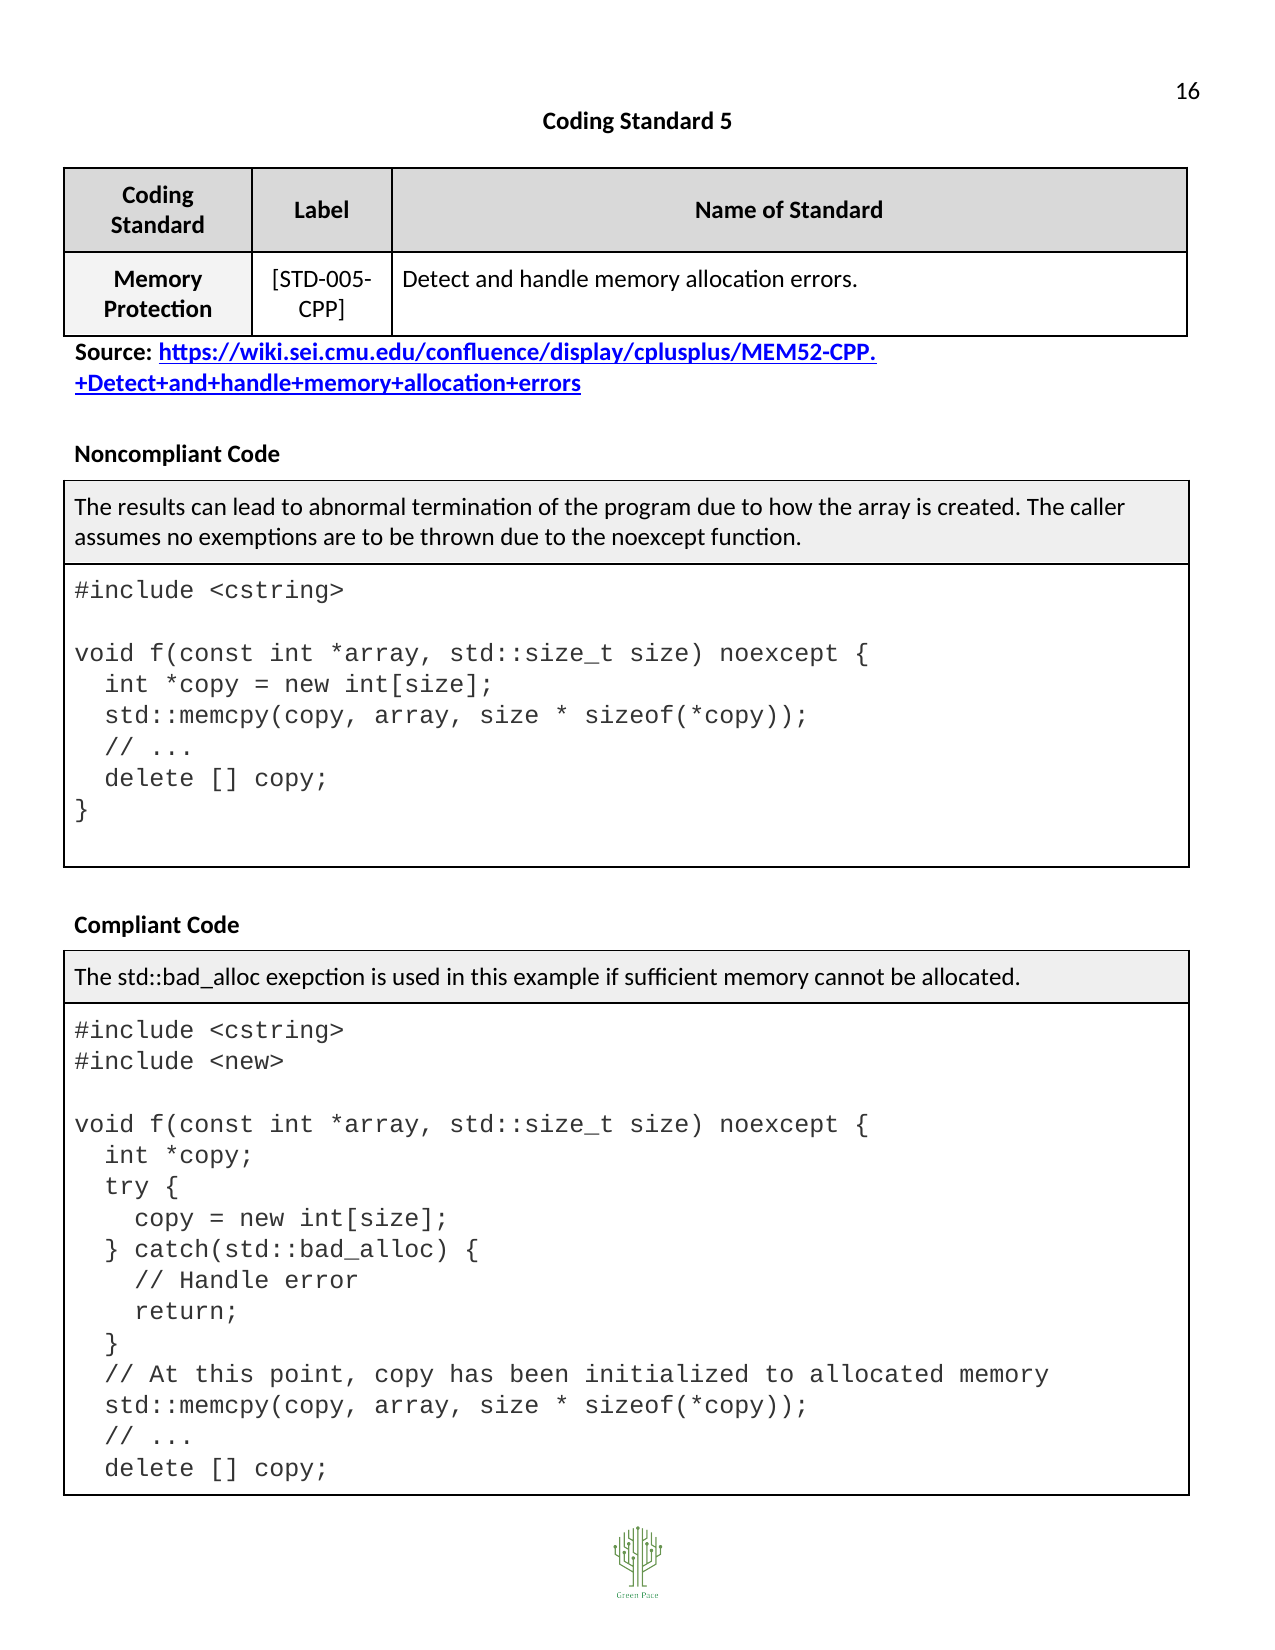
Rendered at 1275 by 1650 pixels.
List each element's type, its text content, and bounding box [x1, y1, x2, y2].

table_header Name of Standard [393, 169, 1186, 251]
table_cell #include <cstring> void f(const int *array, std::size_t size) noexcept { int *copy = new int[size]; std::memcpy(copy, array, size * sizeof(*copy)); // ... delete [] copy; } [65, 565, 1188, 866]
subtitle Coding Standard 5 [75, 106, 1200, 136]
table_header Coding Standard [65, 169, 251, 251]
table_cell Memory Protection [65, 253, 251, 334]
table_cell Detect and handle memory allocation errors. [393, 253, 1186, 334]
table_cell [65, 1004, 1188, 1494]
table_header Noncompliant Code [64, 428, 1189, 479]
table_cell The std::bad_alloc exepction is used in this example if sufficient memory cannot be allocated. [65, 951, 1188, 1002]
picture [605, 1521, 670, 1606]
table_cell The results can lead to abnormal termination of the program due to how the array is created. The caller assumes no exemptions are to be thrown due to the noexcept function. [65, 481, 1188, 562]
table_cell [STD-005-CPP] [253, 253, 391, 334]
text Source: https://wiki.sei.cmu.edu/confluence/display/cplusplus/MEM52-CPP.+Detect+and+handle+memory+allocation+errors [75, 337, 1200, 398]
table_header Label [253, 169, 391, 251]
table_header Compliant Code [64, 899, 1189, 950]
